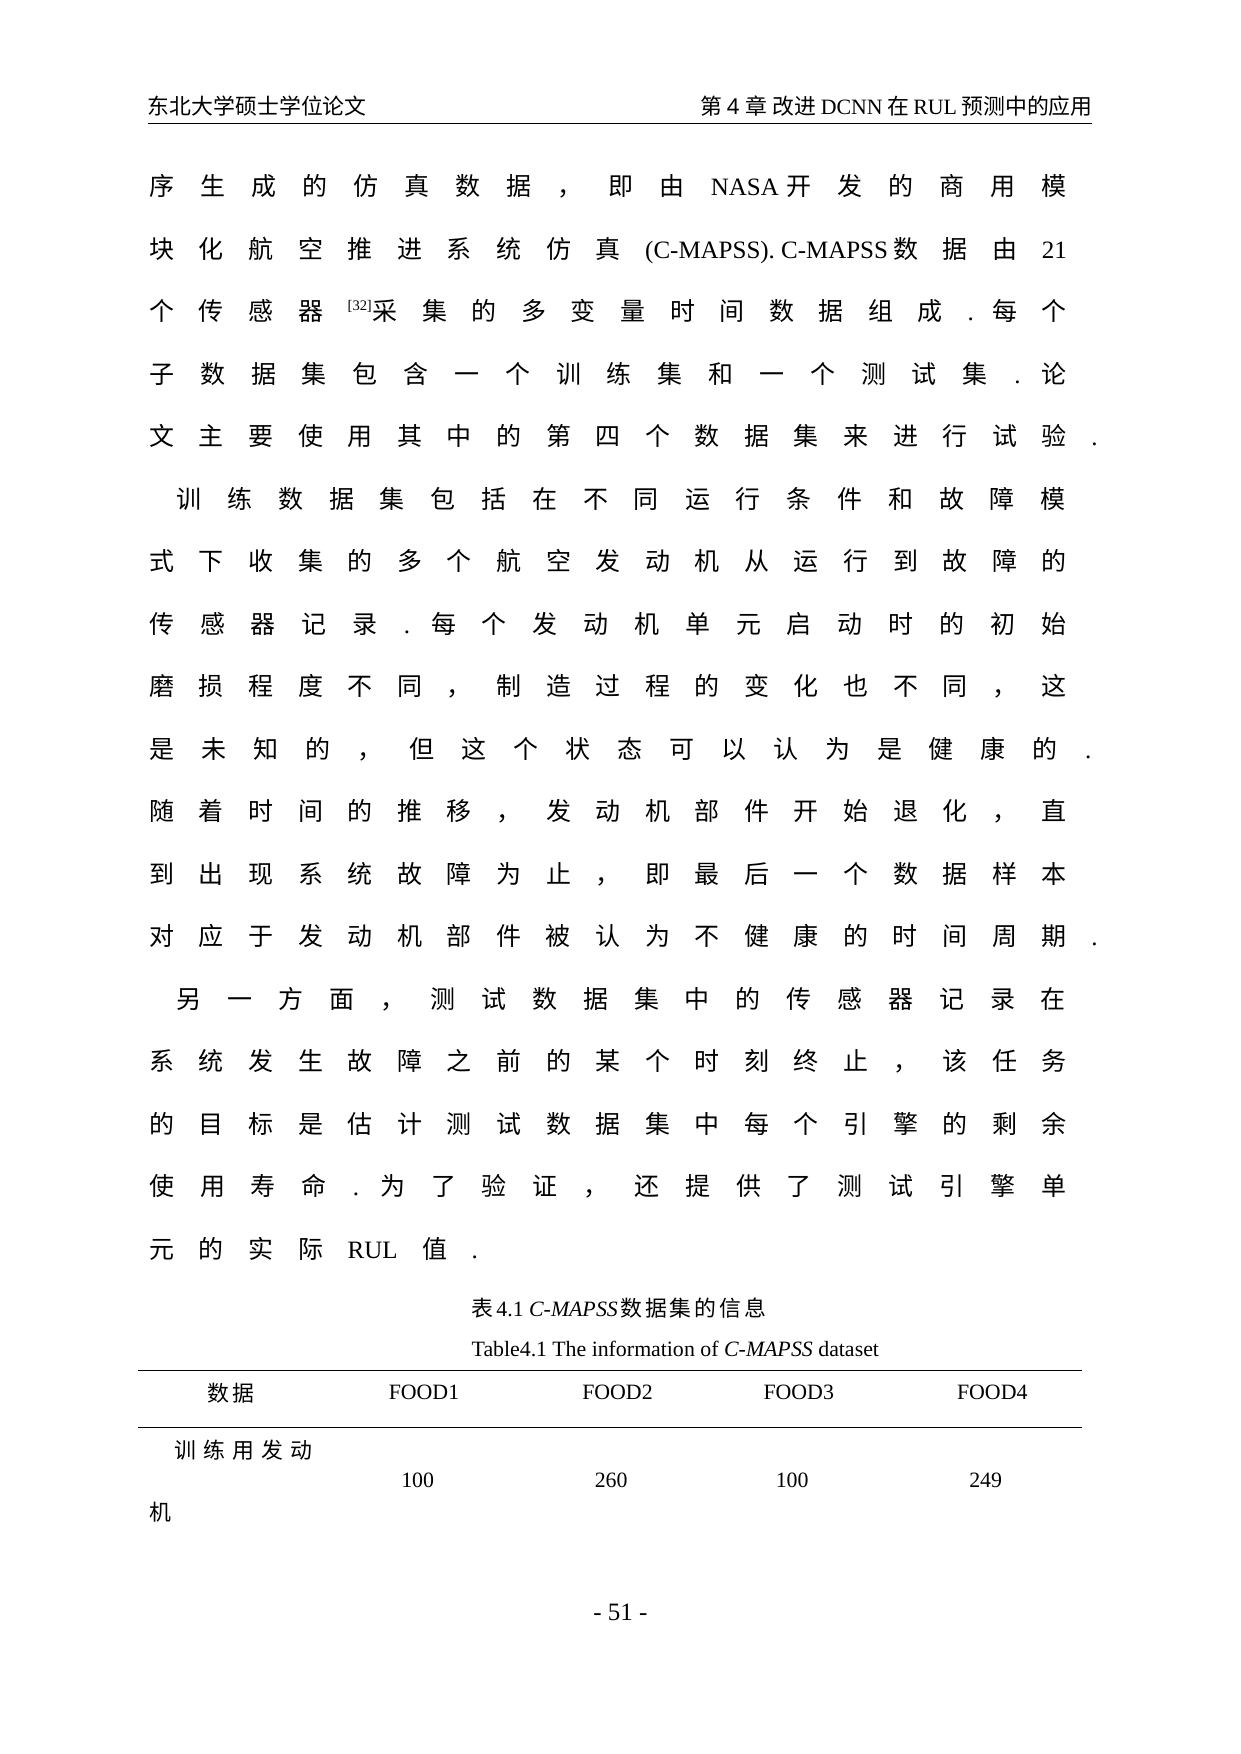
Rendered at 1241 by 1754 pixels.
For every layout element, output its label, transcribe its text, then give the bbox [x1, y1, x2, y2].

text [149, 164, 1091, 1268]
table_header FOOD4 [893, 1371, 1082, 1427]
table_cell 训练用发动机 [138, 1428, 327, 1546]
table_header FOOD1 [327, 1371, 515, 1427]
table_header 数据 [138, 1371, 327, 1427]
table_cell 100 [327, 1428, 515, 1546]
table_cell 249 [893, 1428, 1082, 1546]
text 表4.1 C-MAPSS数据集的信息 [149, 1286, 1091, 1328]
table_header FOOD3 [704, 1371, 893, 1427]
table_header FOOD2 [515, 1371, 704, 1427]
table_cell 100 [704, 1428, 893, 1546]
text Table4.1 The information of C-MAPSS dataset [198, 1328, 1091, 1369]
table_cell 260 [515, 1428, 704, 1546]
